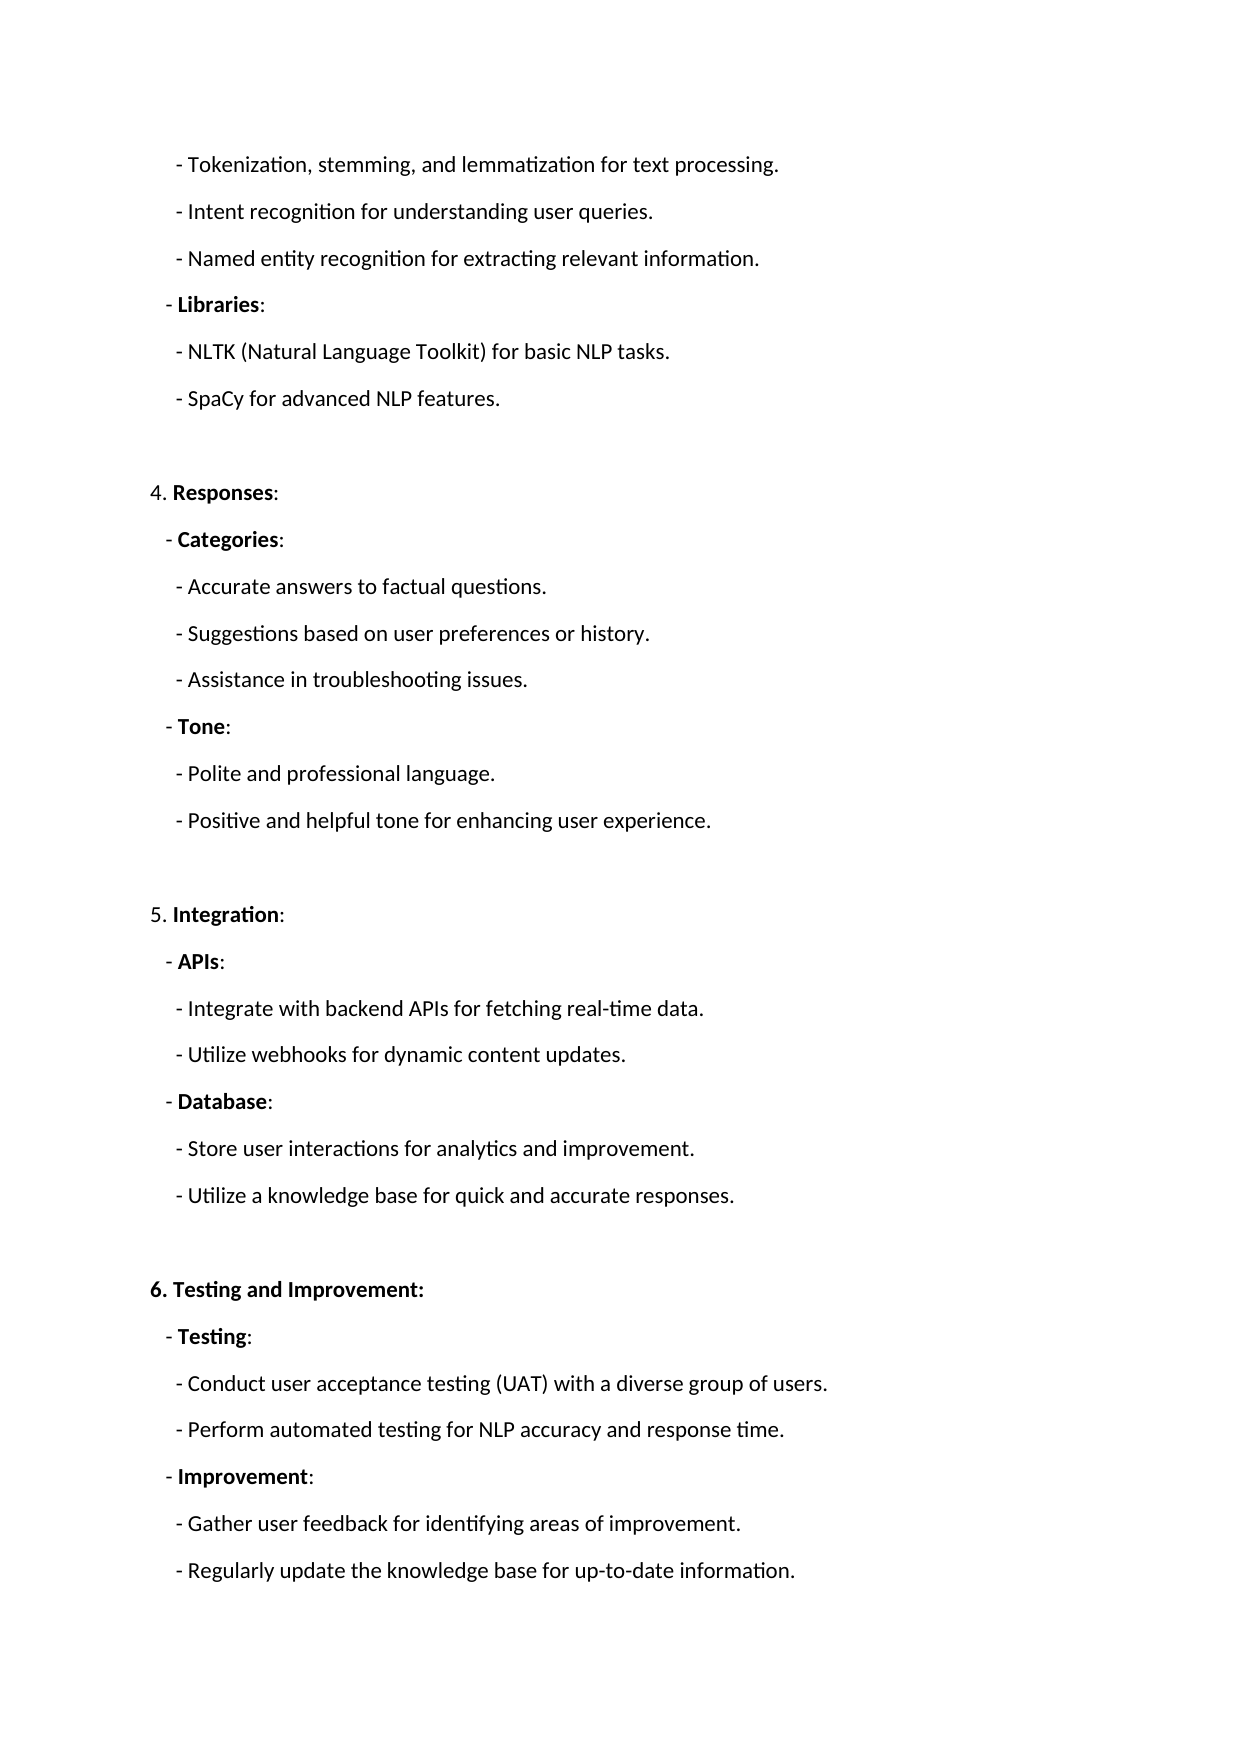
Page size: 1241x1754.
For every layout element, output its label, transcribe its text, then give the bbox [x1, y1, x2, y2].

text - Gather user feedback for identifying areas of improvement. [150, 1509, 1090, 1537]
text - Testing: [150, 1322, 1090, 1350]
text - SpaCy for advanced NLP features. [150, 384, 1090, 412]
text - NLTK (Natural Language Toolkit) for basic NLP tasks. [150, 337, 1090, 366]
text - Positive and helpful tone for enhancing user experience. [150, 806, 1090, 834]
text 4. Responses: [150, 478, 1090, 506]
text - Named entity recognition for extracting relevant information. [150, 244, 1090, 272]
text - Assistance in troubleshooting issues. [150, 666, 1090, 694]
text - Accurate answers to factual questions. [150, 572, 1090, 600]
text - Regularly update the knowledge base for up-to-date information. [150, 1556, 1090, 1584]
text 6. Testing and Improvement: [150, 1275, 1090, 1303]
text - Utilize a knowledge base for quick and accurate responses. [150, 1181, 1090, 1209]
text - Integrate with backend APIs for fetching real-time data. [150, 994, 1090, 1022]
text - Perform automated testing for NLP accuracy and response time. [150, 1416, 1090, 1444]
text - Libraries: [150, 291, 1090, 319]
text - Utilize webhooks for dynamic content updates. [150, 1041, 1090, 1069]
text - Database: [150, 1087, 1090, 1116]
text - Improvement: [150, 1462, 1090, 1491]
text - Store user interactions for analytics and improvement. [150, 1134, 1090, 1162]
text - Tokenization, stemming, and lemmatization for text processing. [150, 150, 1090, 178]
text 5. Integration: [150, 900, 1090, 928]
text - APIs: [150, 947, 1090, 975]
text - Polite and professional language. [150, 759, 1090, 787]
text - Tone: [150, 712, 1090, 741]
text - Intent recognition for understanding user queries. [150, 197, 1090, 225]
text - Conduct user acceptance testing (UAT) with a diverse group of users. [150, 1369, 1090, 1397]
text - Suggestions based on user preferences or history. [150, 619, 1090, 647]
text - Categories: [150, 525, 1090, 553]
